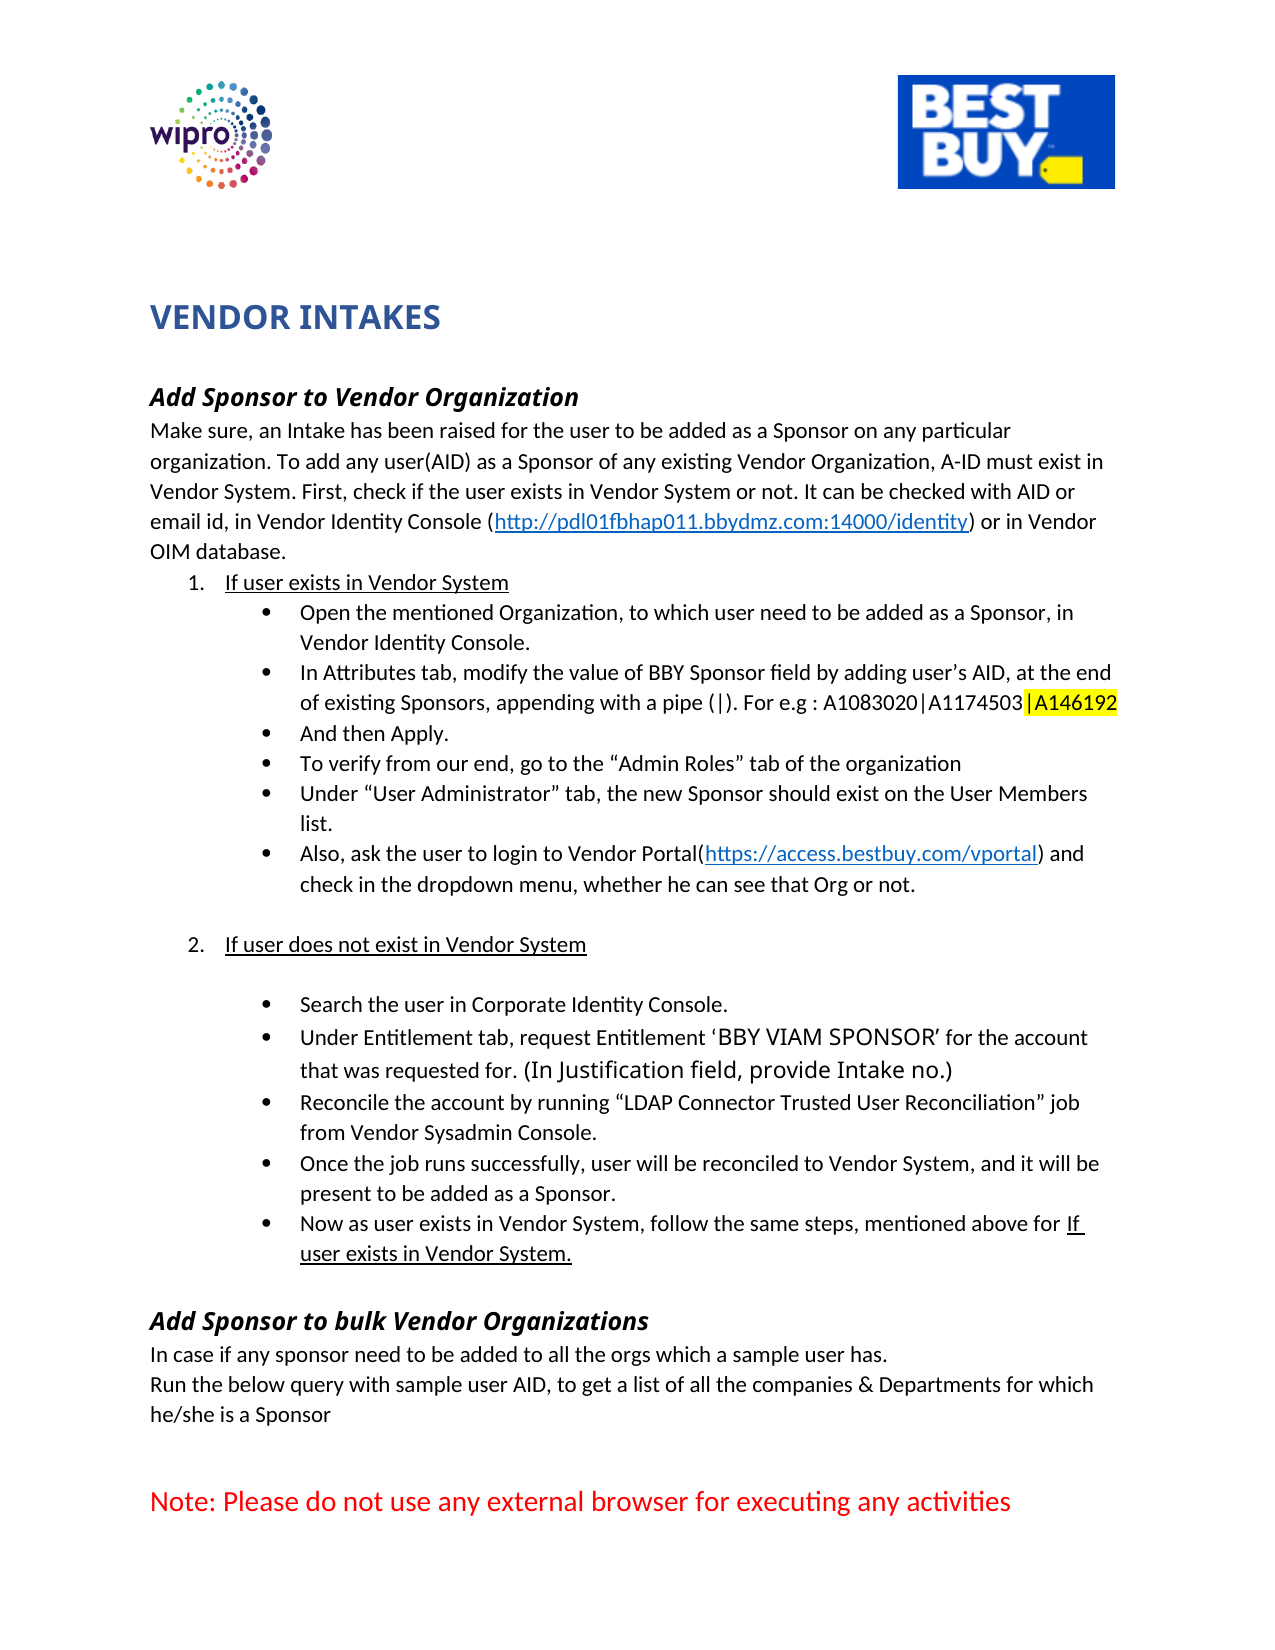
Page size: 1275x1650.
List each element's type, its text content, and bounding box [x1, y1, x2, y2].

subtitle Add Sponsor to bulk Vendor Organizations [150, 1303, 1125, 1337]
picture [150, 81, 272, 189]
subtitle Add Sponsor to Vendor Organization [150, 380, 1125, 414]
list Once the job runs successfully, user will be reconciled to Vendor System, and it will be present to be added as a Sponsor. [262, 1149, 1125, 1207]
list Also, ask the user to login to Vendor Portal(https://access.bestbuy.com/vportal) and check in the dropdown menu, whether he can see that Org or not. [262, 839, 1125, 898]
subtitle VENDOR INTAKES [150, 294, 1125, 339]
list If user does not exist in Vendor System [187, 930, 1125, 958]
list And then Apply. [262, 719, 1125, 747]
list If user exists in Vendor System [187, 568, 1125, 596]
text In case if any sponsor need to be added to all the orgs which a sample user has. [150, 1340, 1125, 1368]
list Under “User Administrator” tab, the new Sponsor should exist on the User Members list. [262, 779, 1125, 837]
list Reconcile the account by running “LDAP Connector Trusted User Reconciliation” job from Vendor Sysadmin Console. [262, 1088, 1125, 1146]
list To verify from our end, go to the “Admin Roles” tab of the organization [262, 749, 1125, 777]
text Run the below query with sample user AID, to get a list of all the companies & Departments for which he/she is a Sponsor [150, 1370, 1125, 1428]
list Under Entitlement tab, request Entitlement ‘BBY VIAM SPONSOR’ for the account that was requested for. (In Justification field, provide Intake no.) [262, 1021, 1125, 1086]
picture [897, 75, 1116, 189]
list Open the mentioned Organization, to which user need to be added as a Sponsor, in Vendor Identity Console. [262, 598, 1125, 656]
list Search the user in Corporate Identity Console. [262, 991, 1125, 1018]
list Now as user exists in Vendor System, follow the same steps, mentioned above for If user exists in Vendor System. [262, 1209, 1125, 1267]
list In Attributes tab, modify the value of BBY Sponsor field by adding user’s AID, at the end of existing Sponsors, appending with a pipe (|). For e.g : A1083020|A1174503|A146192 [262, 658, 1125, 716]
text Make sure, an Intake has been raised for the user to be added as a Sponsor on any particular organization. To add any user(AID) as a Sponsor of any existing Vendor Organization, A-ID must exist in Vendor System. First, check if the user exists in Vendor System or not. It can be checked with AID or email id, in Vendor Identity Console (http://pdl01fbhap011.bbydmz.com:14000/identity) or in Vendor OIM database. [150, 417, 1125, 565]
